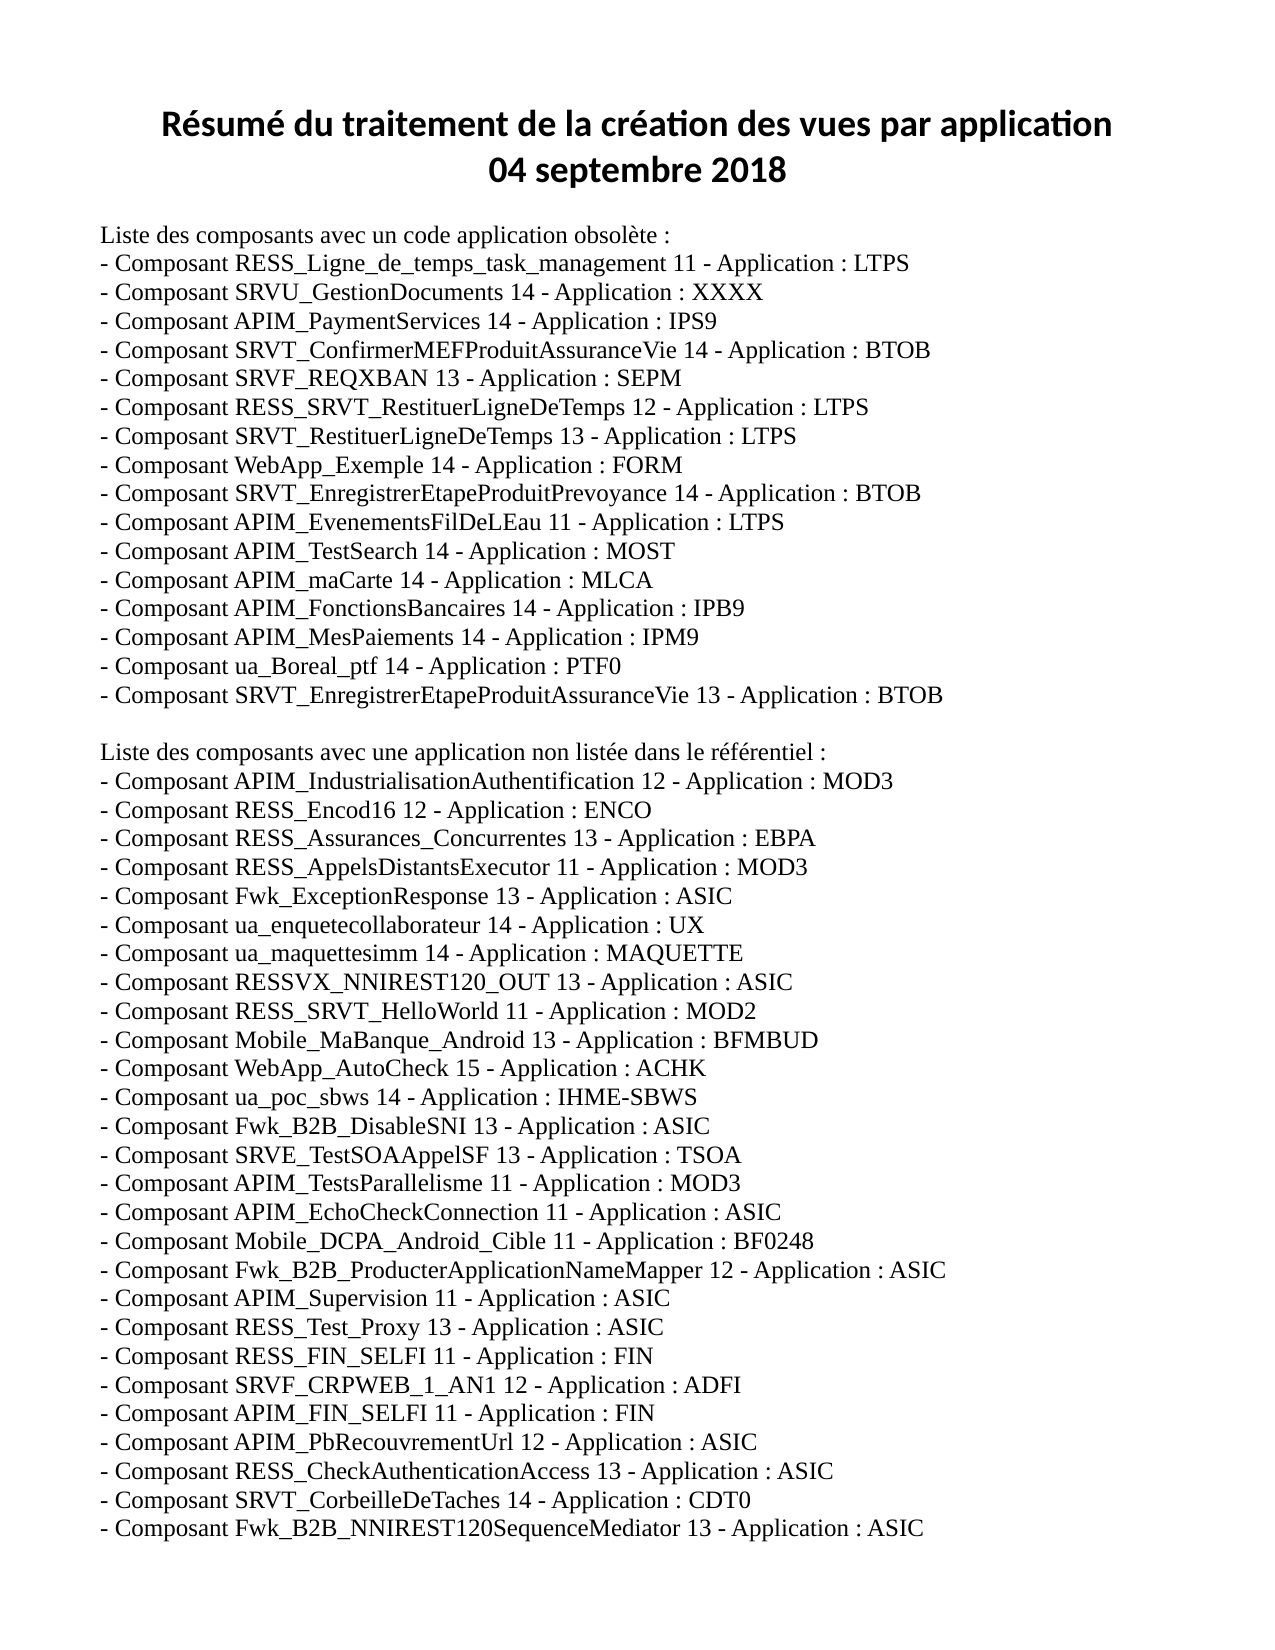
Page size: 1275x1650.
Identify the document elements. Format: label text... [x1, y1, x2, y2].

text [100, 287, 1175, 1523]
text Résumé du traitement de la création des vues par application 04 septembre 2018 [100, 100, 1175, 287]
